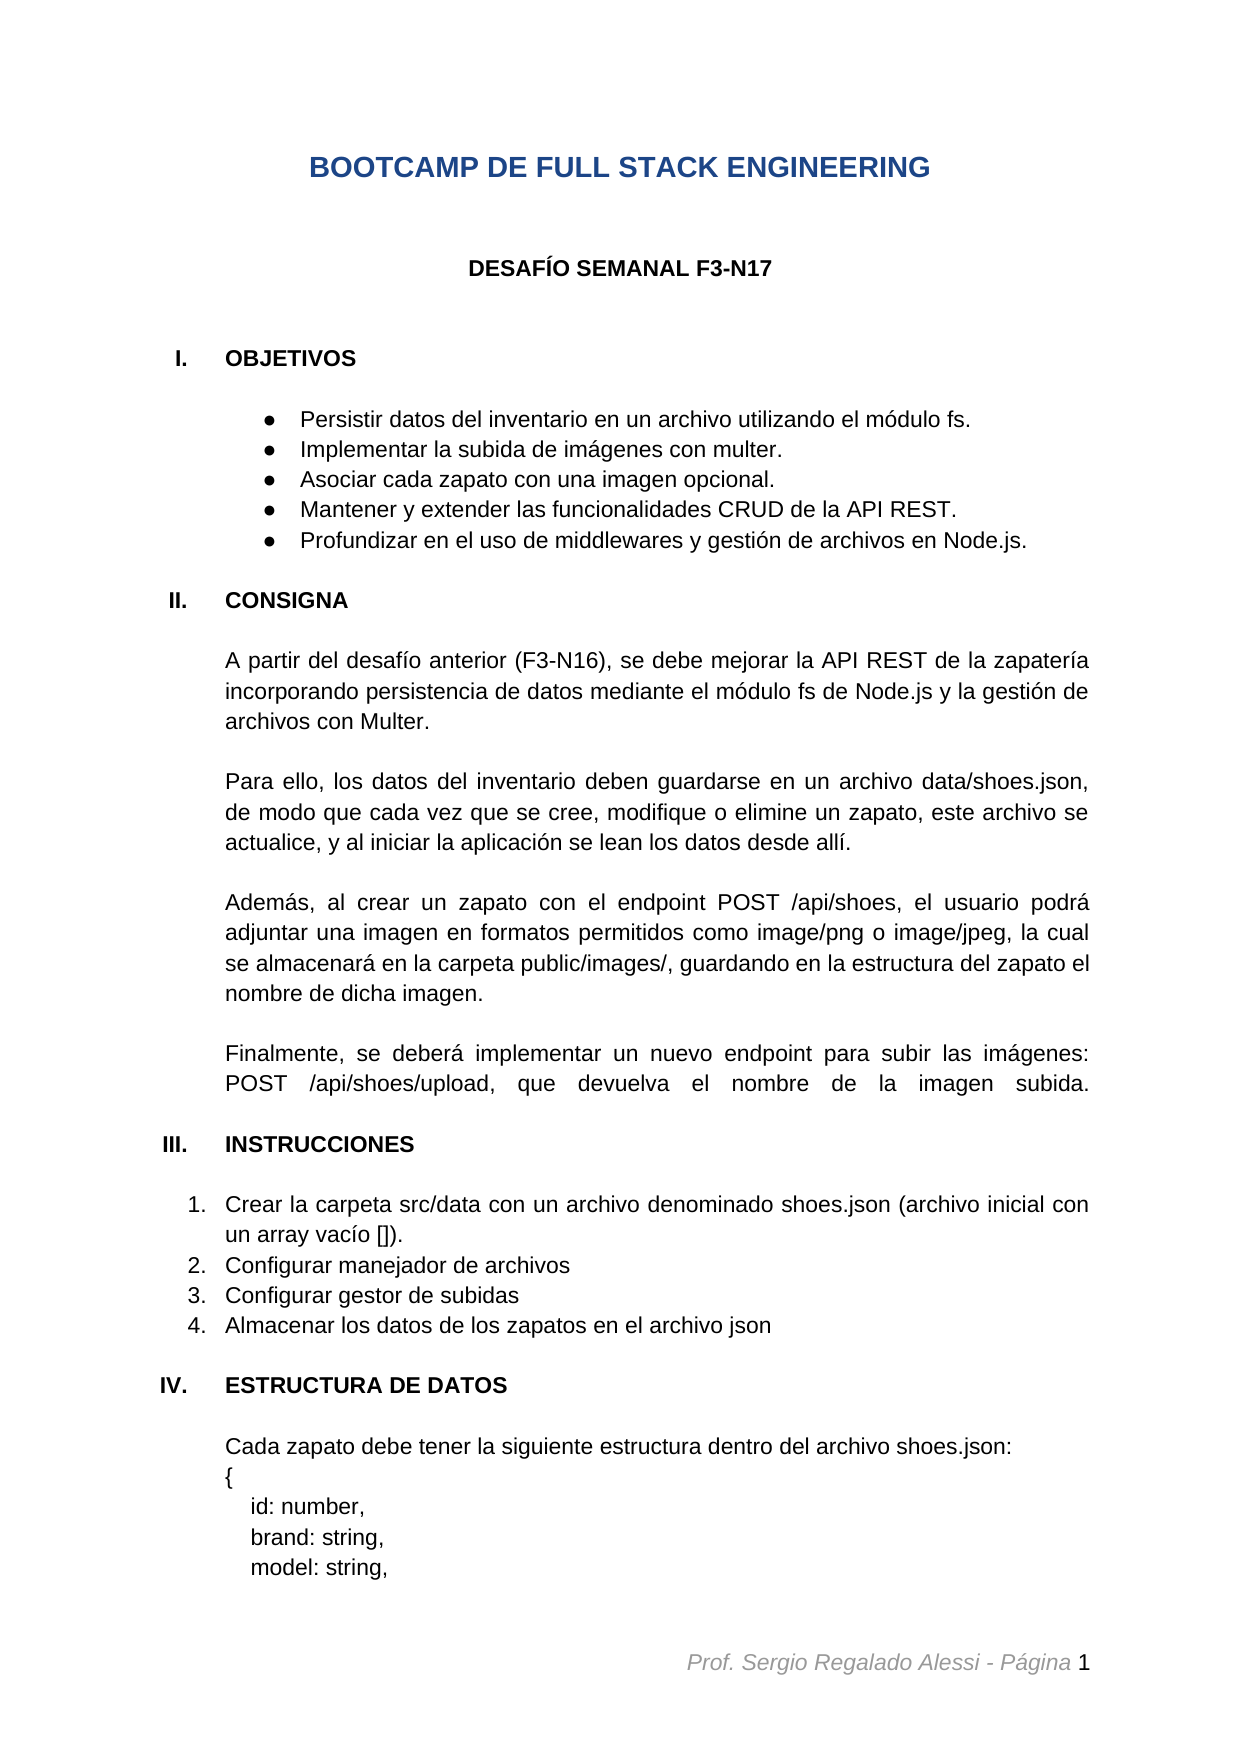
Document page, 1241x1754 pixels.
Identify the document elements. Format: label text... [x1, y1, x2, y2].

list Almacenar los datos de los zapatos en el archivo json [187, 1312, 1090, 1338]
list Profundizar en el uso de middlewares y gestión de archivos en Node.js. [262, 527, 1090, 553]
list Persistir datos del inventario en un archivo utilizando el módulo fs. [262, 406, 1090, 432]
text A partir del desafío anterior (F3-N16), se debe mejorar la API REST de la zapatería incorporando persistencia de datos mediante el módulo fs de Node.js y la gestión de archivos con Multer. [225, 647, 1090, 734]
list Asociar cada zapato con una imagen opcional. [262, 466, 1090, 492]
list Configurar gestor de subidas [187, 1282, 1090, 1308]
list ESTRUCTURA DE DATOS [187, 1372, 1090, 1399]
text Finalmente, se deberá implementar un nuevo endpoint para subir las imágenes: POST /api/shoes/upload, que devuelva el nombre de la imagen subida. [225, 1040, 1090, 1127]
text model: string, [225, 1554, 1090, 1580]
text { [225, 1463, 1090, 1489]
text BOOTCAMP DE FULL STACK ENGINEERING [150, 150, 1090, 183]
list INSTRUCCIONES [187, 1131, 1090, 1157]
text DESAFÍO SEMANAL F3-N17 [150, 224, 1090, 281]
text Además, al crear un zapato con el endpoint POST /api/shoes, el usuario podrá adjuntar una imagen en formatos permitidos como image/png o image/jpeg, la cual se almacenará en la carpeta public/images/, guardando en la estructura del zapato el nombre de dicha imagen. [225, 889, 1090, 1006]
list CONSIGNA [187, 587, 1090, 613]
text Cada zapato debe tener la siguiente estructura dentro del archivo shoes.json: [150, 1433, 1090, 1459]
list OBJETIVOS [187, 345, 1090, 372]
text id: number, [225, 1493, 1090, 1519]
list Configurar manejador de archivos [187, 1252, 1090, 1278]
list Mantener y extender las funcionalidades CRUD de la API REST. [262, 496, 1090, 523]
list Implementar la subida de imágenes con multer. [262, 436, 1090, 462]
text brand: string, [225, 1523, 1090, 1550]
text Para ello, los datos del inventario deben guardarse en un archivo data/shoes.json, de modo que cada vez que se cree, modifique o elimine un zapato, este archivo se actualice, y al iniciar la aplicación se lean los datos desde allí. [225, 768, 1090, 855]
list Crear la carpeta src/data con un archivo denominado shoes.json (archivo inicial con un array vacío []). [187, 1191, 1090, 1248]
